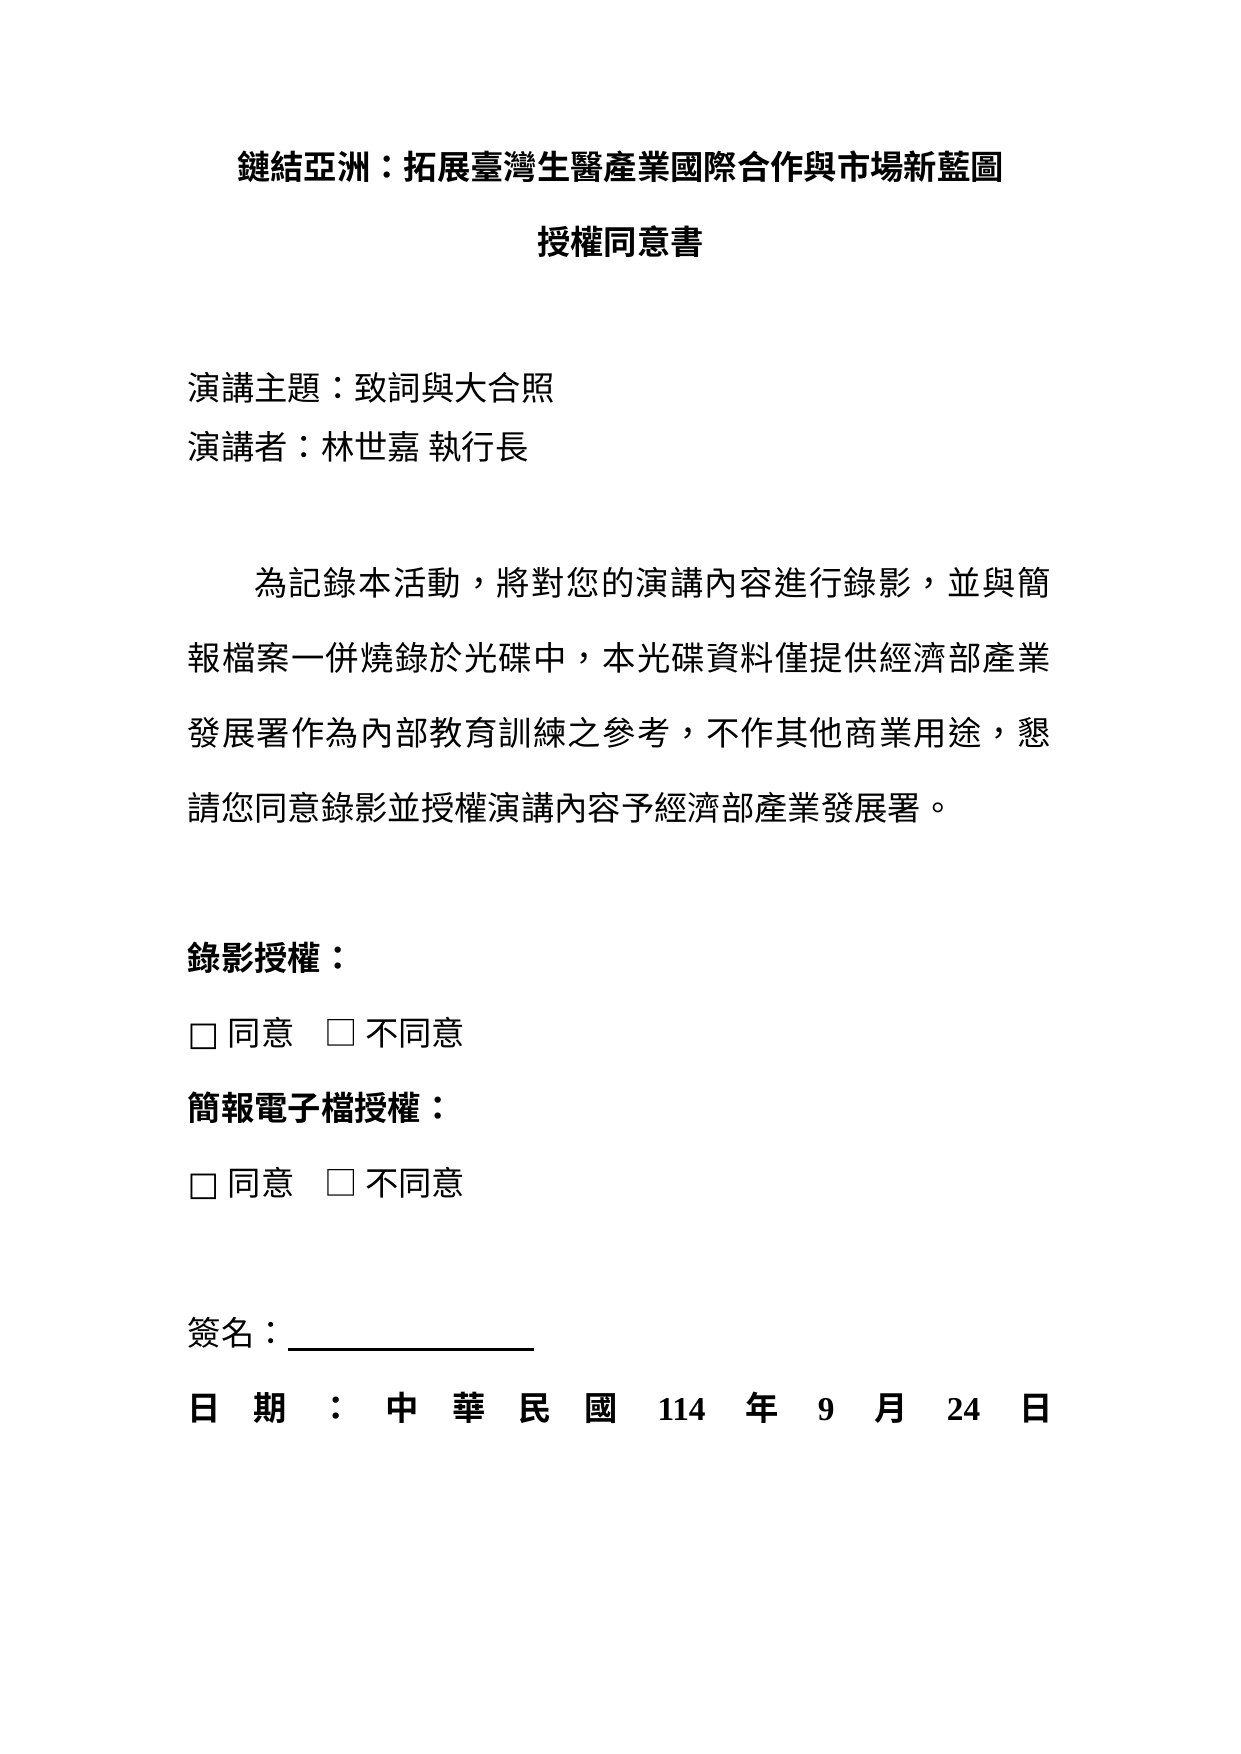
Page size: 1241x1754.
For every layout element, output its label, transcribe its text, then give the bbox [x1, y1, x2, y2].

text 簽名： [187, 1294, 1053, 1369]
text 演講主題：致詞與大合照 [187, 352, 1088, 410]
text 日期：中華民國114年9月24日 [187, 1369, 1053, 1444]
text □ 同意 □ 不同意 [187, 994, 1053, 1069]
text 鏈結亞洲：拓展臺灣生醫產業國際合作與市場新藍圖 [187, 127, 1053, 202]
text 為記錄本活動，將對您的演講內容進行錄影，並與簡報檔案一併燒錄於光碟中，本光碟資料僅提供經濟部產業發展署作為內部教育訓練之參考，不作其他商業用途，懇請您同意錄影並授權演講內容予經濟部產業發展署。 [187, 544, 1053, 844]
text 演講者：林世嘉 執行長 [187, 410, 1088, 469]
text 錄影授權： [187, 919, 1053, 994]
text 授權同意書 [187, 202, 1053, 277]
text □ 同意 □ 不同意 [187, 1144, 1053, 1219]
text 簡報電子檔授權： [187, 1069, 1053, 1144]
